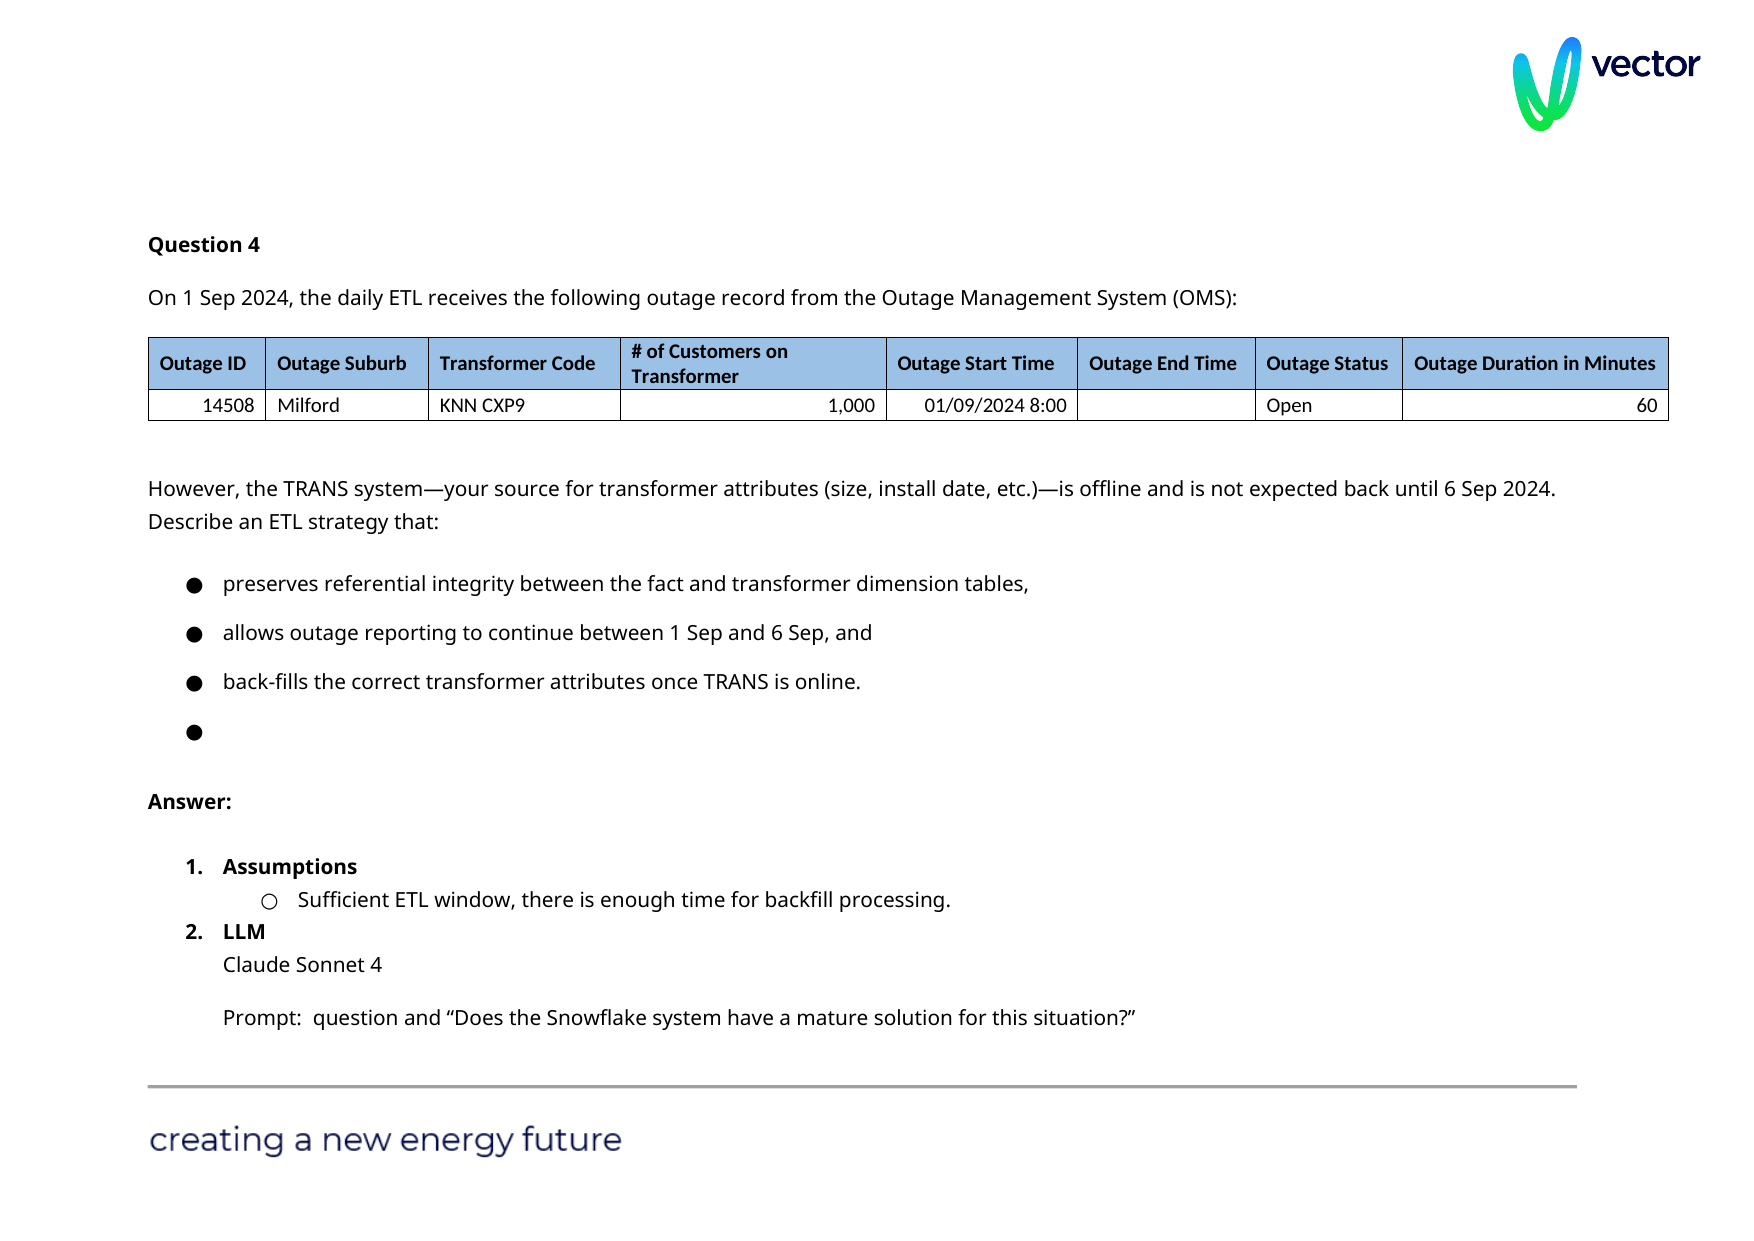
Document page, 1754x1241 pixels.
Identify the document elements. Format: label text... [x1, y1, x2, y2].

picture [1501, 34, 1712, 133]
table_header Outage Suburb [266, 338, 428, 389]
table_cell 1,000 [621, 390, 886, 420]
table_cell [1078, 390, 1255, 420]
table_cell 60 [1403, 390, 1668, 420]
picture [147, 1117, 628, 1166]
table_cell Open [1256, 390, 1402, 420]
text Claude Sonnet 4 [148, 950, 1577, 978]
table_cell KNN CXP9 [429, 390, 620, 420]
list LLM [185, 917, 1577, 946]
table_header Outage End Time [1078, 338, 1255, 389]
text However, the TRANS system—your source for transformer attributes (size, install date, etc.)—is offline and is not expected back until 6 Sep 2024. Describe an ETL strategy that: [148, 474, 1577, 535]
list preserves referential integrity between the fact and transformer dimension tables, [185, 560, 1577, 603]
table_header Outage Start Time [887, 338, 1077, 389]
list allows outage reporting to continue between 1 Sep and 6 Sep, and [185, 609, 1577, 652]
table_cell Milford [266, 390, 428, 420]
list Sufficient ETL window, there is enough time for backfill processing. [260, 885, 1577, 913]
table_cell 14508 [149, 390, 265, 420]
table_header # of Customers on Transformer [621, 338, 886, 389]
text Answer: [148, 787, 1577, 816]
table_cell 01/09/2024 8:00 [887, 390, 1077, 420]
table_header Outage ID [149, 338, 265, 389]
table_header Transformer Code [429, 338, 620, 389]
text Prompt: question and “Does the Snowflake system have a mature solution for this situation?” [148, 1003, 1577, 1032]
list Assumptions [185, 852, 1577, 881]
text On 1 Sep 2024, the daily ETL receives the following outage record from the Outage Management System (OMS): [148, 283, 1577, 312]
text Question 4 [148, 230, 1577, 258]
table_header Outage Status [1256, 338, 1402, 389]
list back-fills the correct transformer attributes once TRANS is online. [185, 658, 1577, 701]
table_header Outage Duration in Minutes [1403, 338, 1668, 389]
